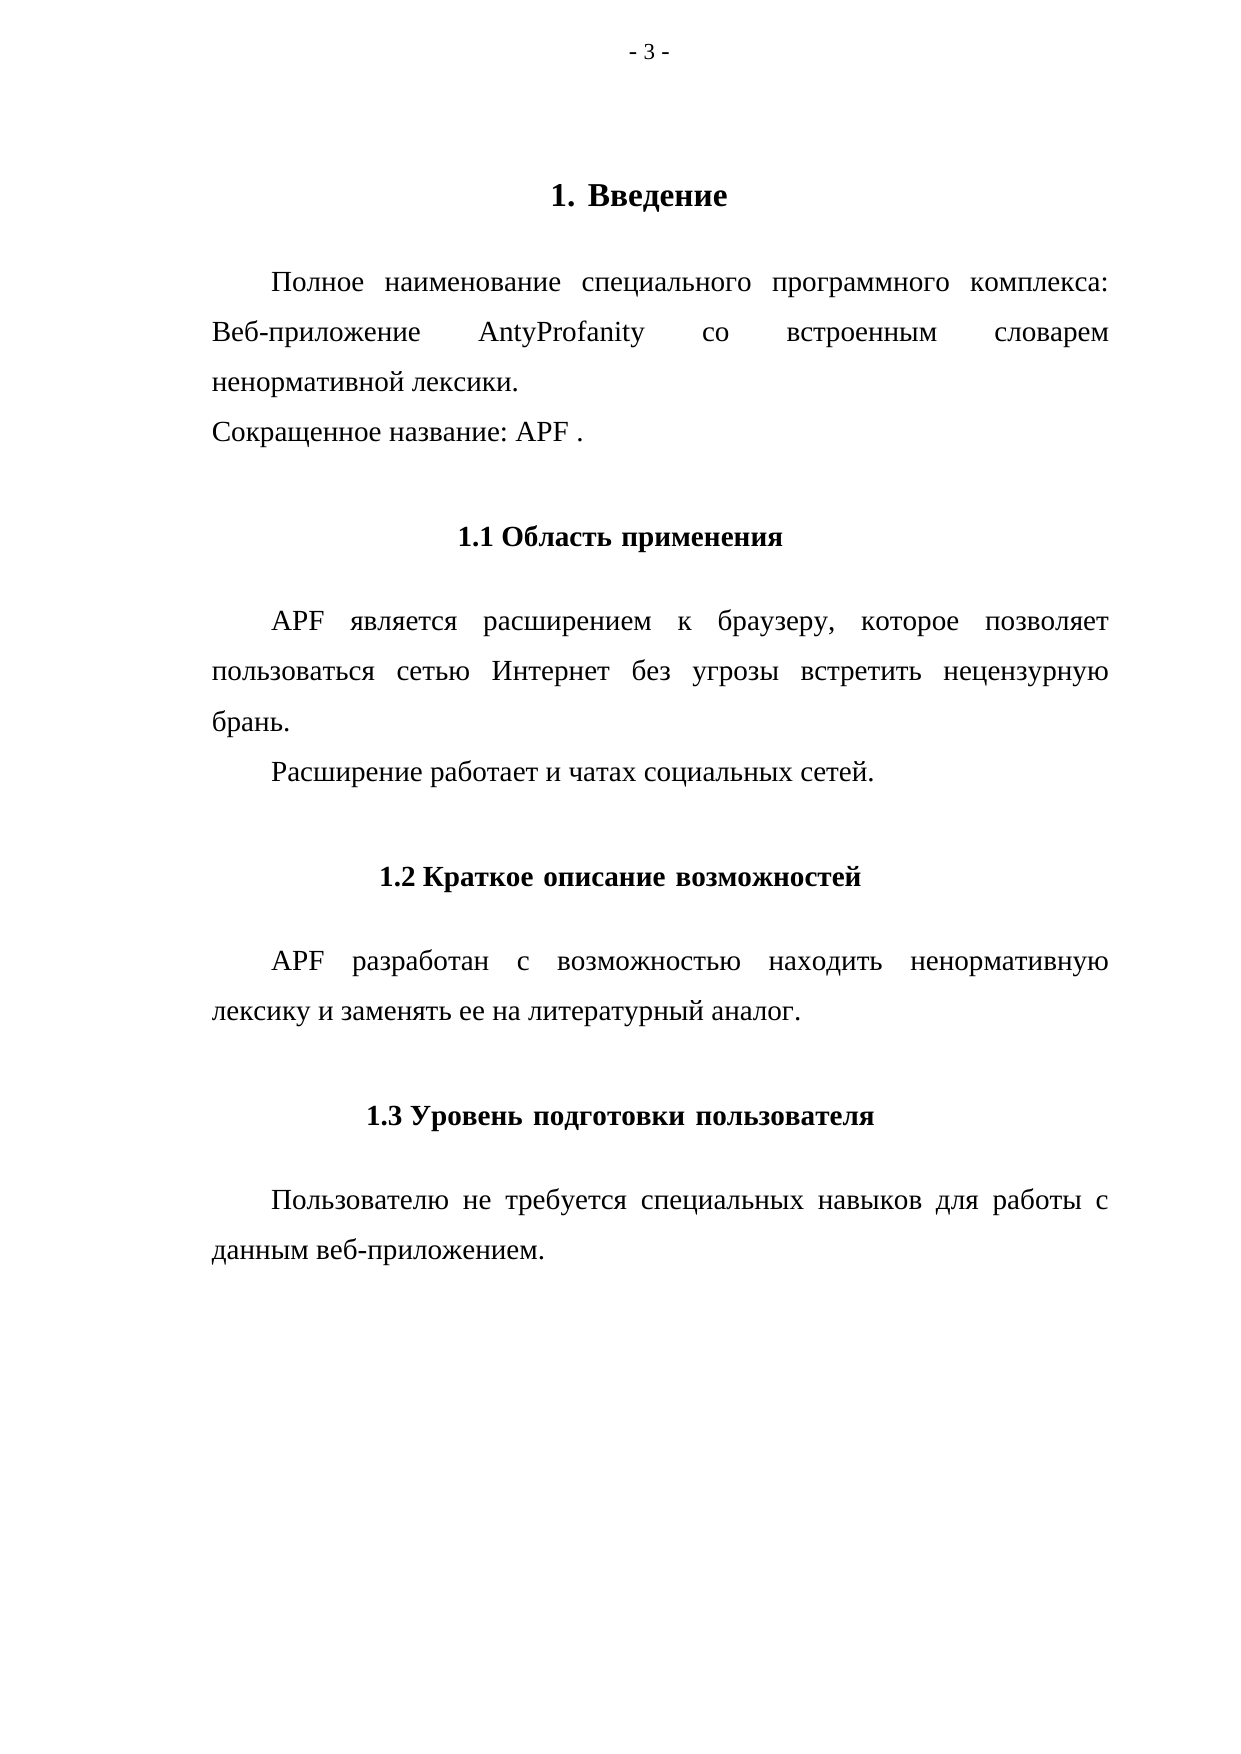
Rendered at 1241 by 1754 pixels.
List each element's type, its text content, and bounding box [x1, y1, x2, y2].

text APF разработан с возможностью находить ненормативную лексику и заменять ее на литературный аналог. [212, 943, 1109, 1027]
text Расширение работает и чатах социальных сетей. [212, 754, 1109, 788]
subtitle 1.2 Краткое описание возможностей [112, 859, 1128, 892]
text Сокращенное название: APF . [137, 414, 1128, 448]
text Пользователю не требуется специальных навыков для работы с данным веб-приложением. [212, 1182, 1109, 1266]
subtitle Введение [150, 175, 1128, 213]
subtitle 1.1 Область применения [112, 519, 1128, 553]
subtitle 1.3 Уровень подготовки пользователя [112, 1098, 1128, 1131]
text APF является расширением к браузеру, которое позволяет пользоваться сетью Интернет без угрозы встретить нецензурную брань. [212, 603, 1109, 737]
text Полное наименование специального программного комплекса: Веб-приложение AntyProfanity со встроенным словарем ненормативной лексики. [212, 264, 1109, 398]
